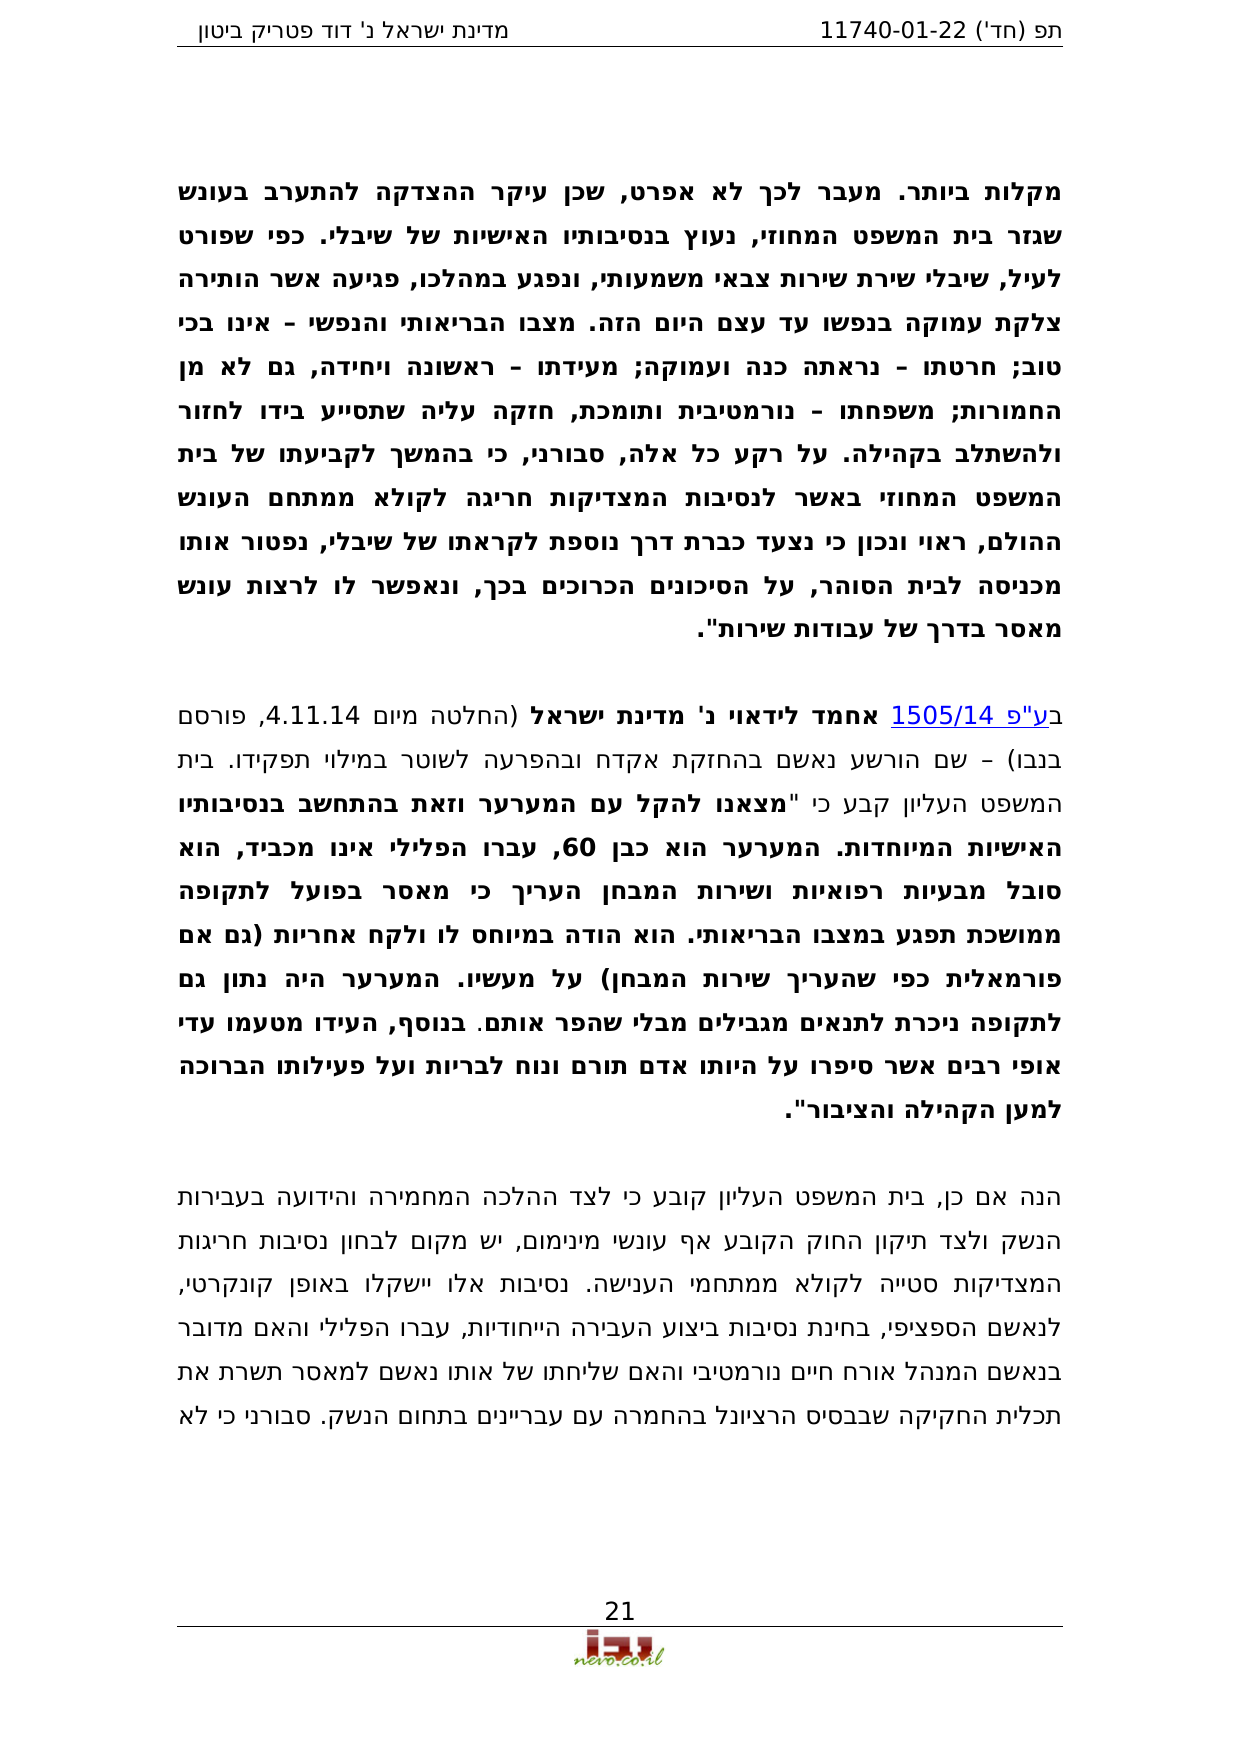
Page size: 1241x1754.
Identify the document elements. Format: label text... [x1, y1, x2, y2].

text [177, 1182, 1063, 1430]
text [177, 177, 1063, 644]
text בע"פ 1505/14 אחמד לידאוי נ' מדינת ישראל (החלטה מיום 4.11.14, פורסם בנבו) – שם הורשע נאשם בהחזקת אקדח ובהפרעה לשוטר במילוי תפקידו. בית המשפט העליון קבע כי "מצאנו להקל עם המערער וזאת בהתחשב בנסיבותיו האישיות המיוחדות. המערער הוא כבן 60, עברו הפלילי אינו מכביד, הוא סובל מבעיות רפואיות ושירות המבחן העריך כי מאסר בפועל לתקופה ממושכת תפגע במצבו הבריאותי. הוא הודה במיוחס לו ולקח אחריות (גם אם פורמאלית כפי שהעריך שירות המבחן) על מעשיו. המערער היה נתון גם לתקופה ניכרת לתנאים מגבילים מבלי שהפר אותם. בנוסף, העידו מטעמו עדי אופי רבים אשר סיפרו על היותו אדם תורם ונוח לבריות ועל פעילותו הברוכה למען הקהילה והציבור". [177, 702, 1063, 1124]
picture [574, 1629, 666, 1667]
